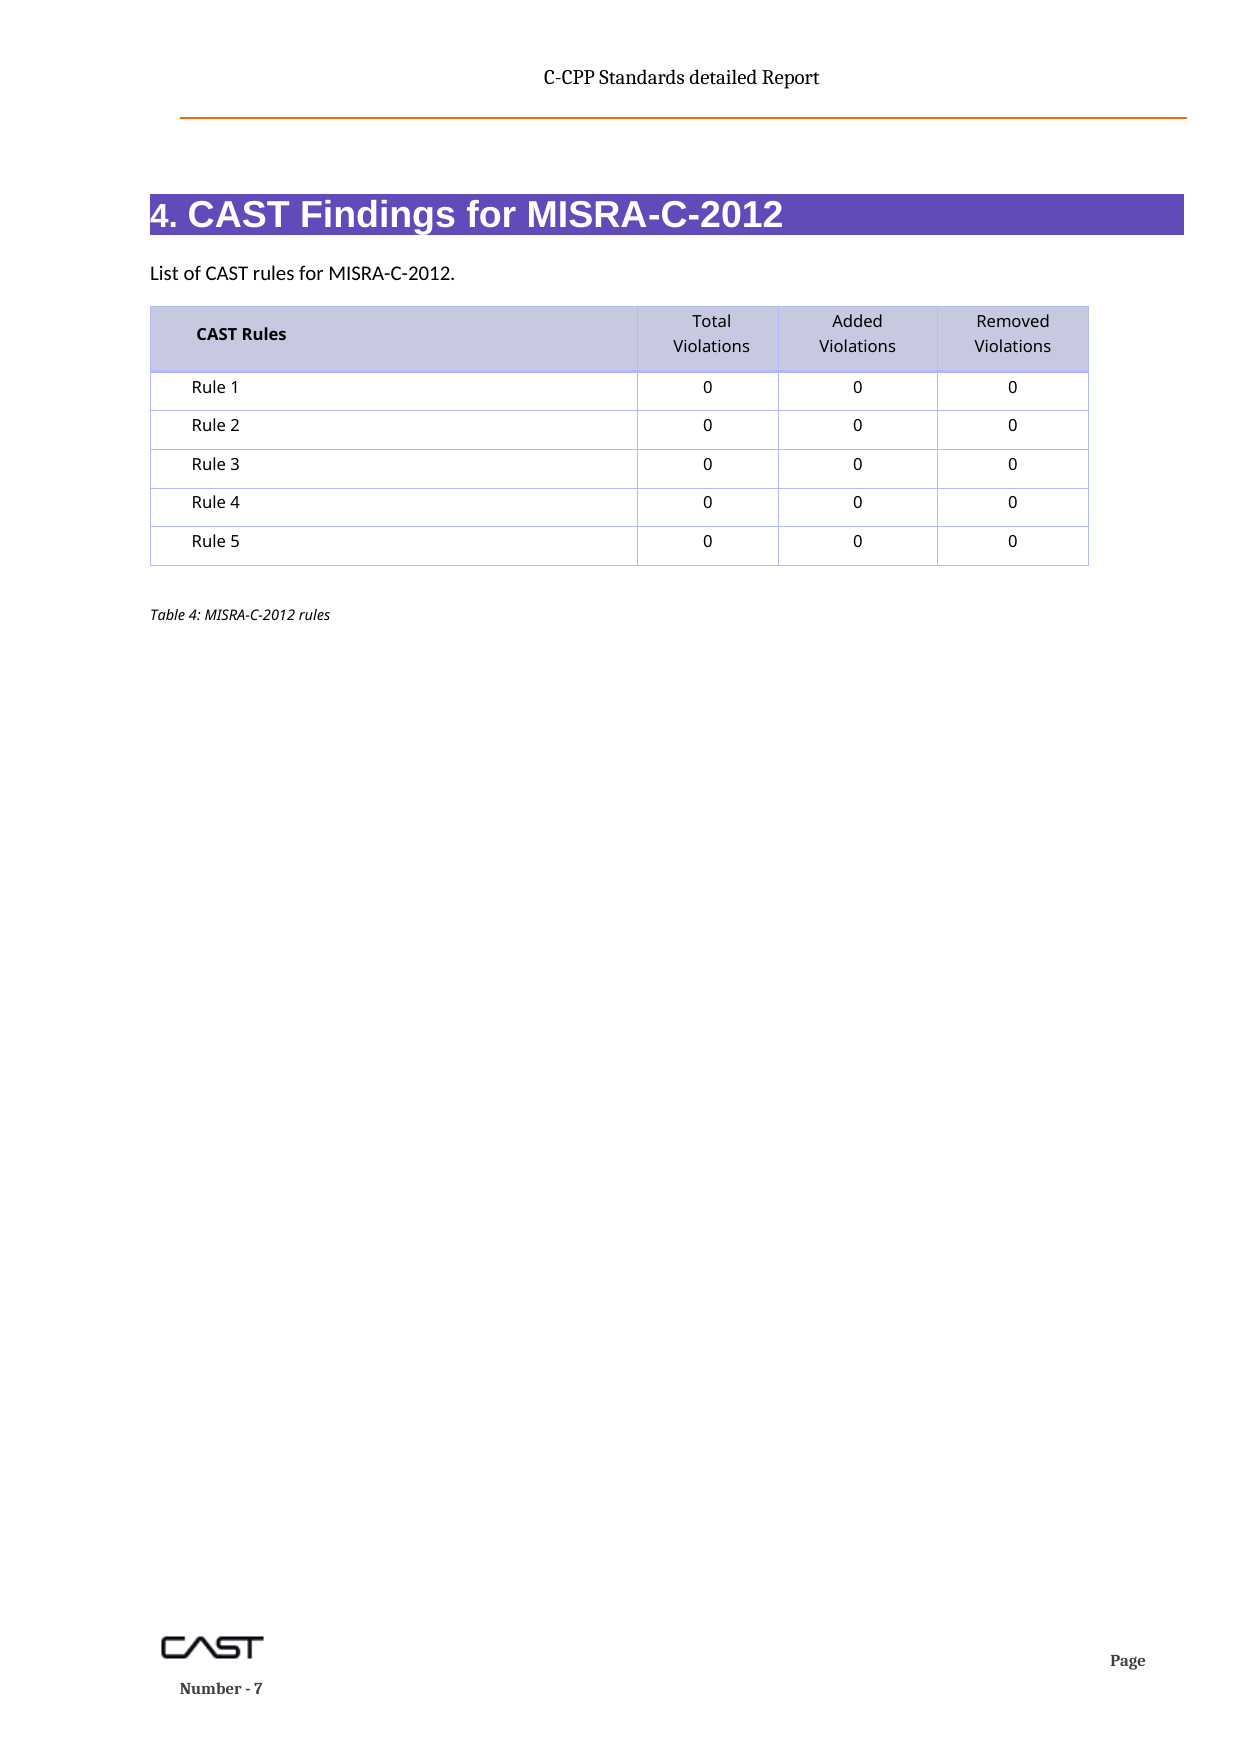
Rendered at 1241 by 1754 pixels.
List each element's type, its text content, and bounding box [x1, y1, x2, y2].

table_cell 0 [938, 489, 1088, 526]
picture [155, 1628, 268, 1662]
table_cell 0 [638, 489, 778, 526]
table_cell Rule 5 [151, 527, 637, 564]
text List of CAST rules for MISRA-C-2012. [150, 260, 1116, 286]
table_cell 0 [779, 489, 937, 526]
table_cell Rule 4 [151, 489, 637, 526]
table_cell 0 [938, 527, 1088, 564]
table_cell Rule 2 [151, 411, 637, 449]
table_cell Rule 1 [151, 373, 637, 410]
table_cell 0 [638, 450, 778, 487]
table_cell 0 [938, 450, 1088, 487]
table_cell 0 [638, 411, 778, 449]
table_cell 0 [779, 450, 937, 487]
table_cell 0 [938, 411, 1088, 449]
subtitle CAST Findings for MISRA-C-2012 [150, 194, 1184, 235]
table_header CAST Rules [151, 307, 637, 370]
table_cell 0 [779, 411, 937, 449]
table_header Added Violations [779, 307, 937, 370]
table_cell 0 [638, 373, 778, 410]
table_header Removed Violations [938, 307, 1088, 370]
table_cell 0 [638, 527, 778, 564]
table_header Total Violations [638, 307, 778, 370]
table_cell 0 [779, 527, 937, 564]
table_cell 0 [779, 373, 937, 410]
table_cell Rule 3 [151, 450, 637, 487]
table_cell 0 [938, 373, 1088, 410]
text Table 4: MISRA-C-2012 rules [150, 605, 1116, 625]
